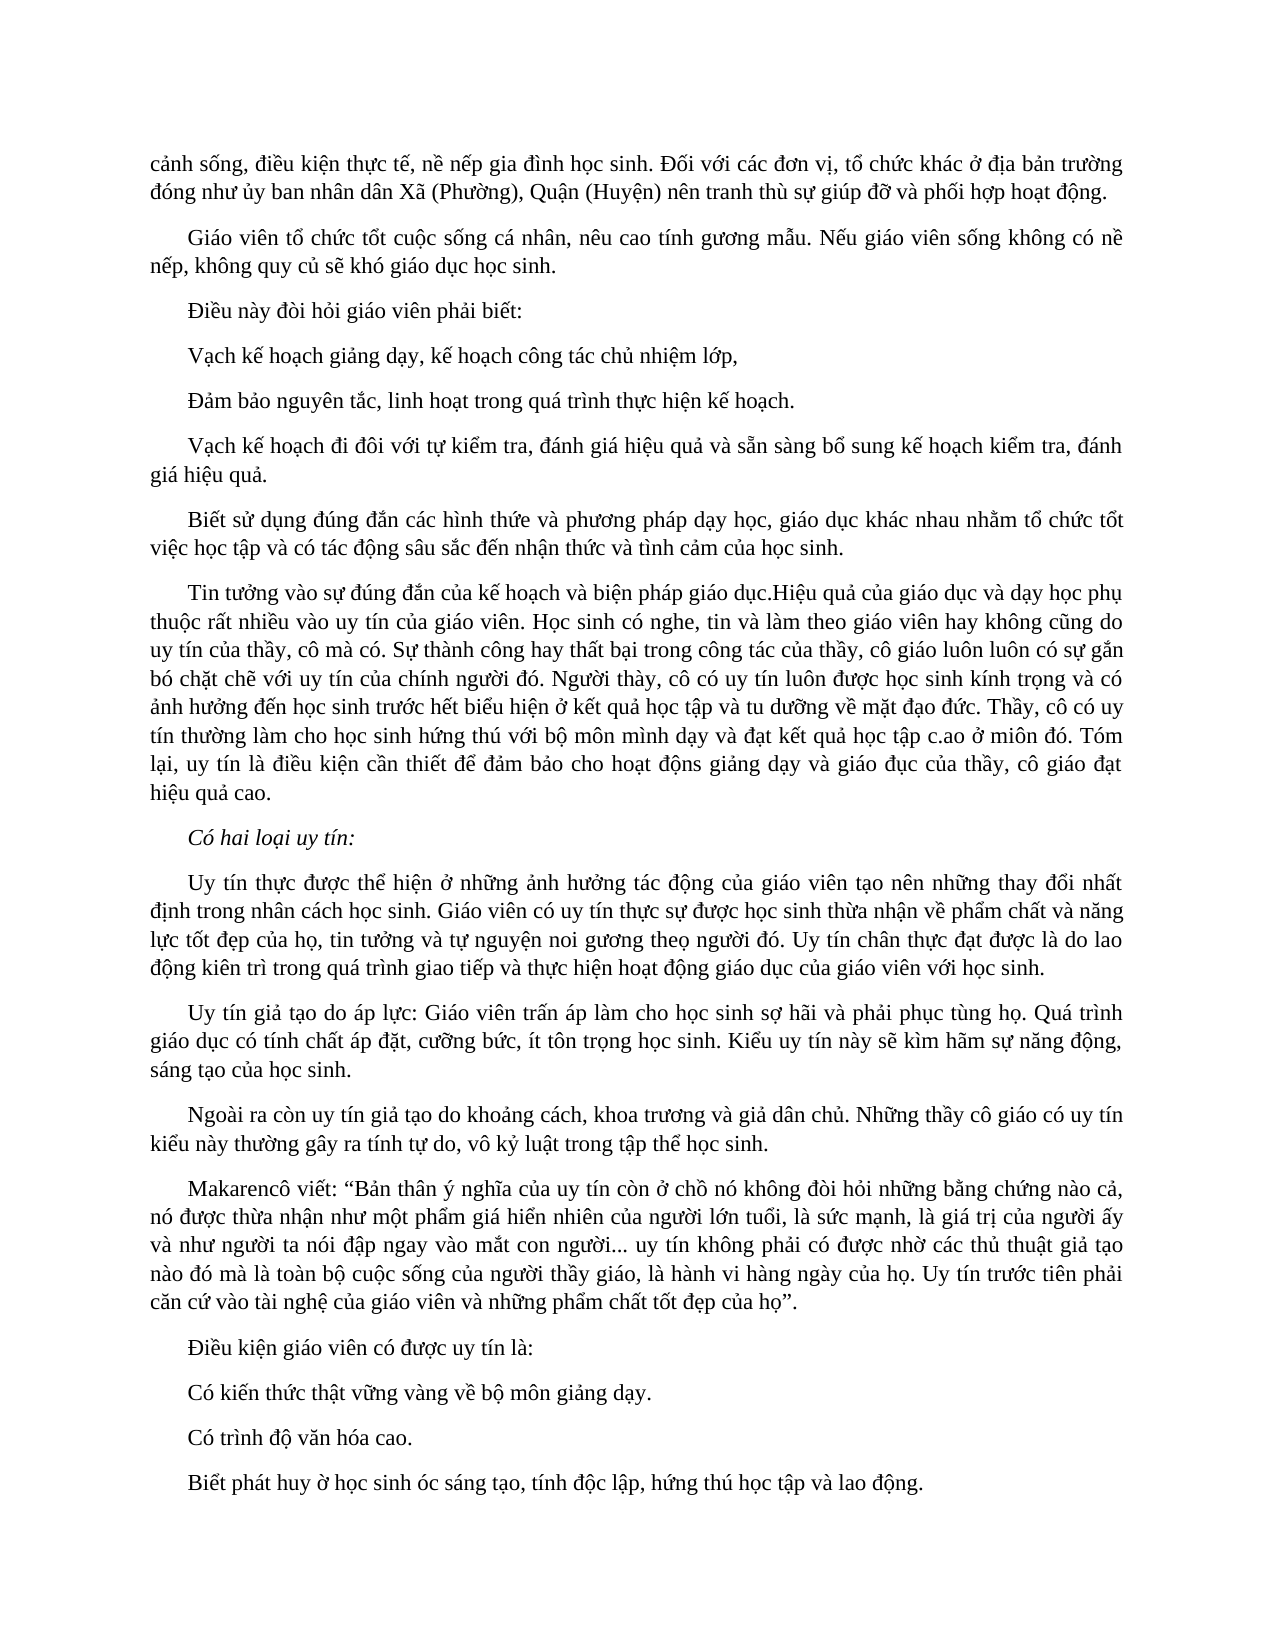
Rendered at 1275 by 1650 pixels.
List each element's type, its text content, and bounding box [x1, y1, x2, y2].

text Uy tín thực được thể hiện ở những ảnh hưởng tác động của giáo viên tạo nên những thay đổi nhất định trong nhân cách học sinh. Giáo viên có uy tín thực sự được học sinh thừa nhận về phẩm chất và năng lực tốt đẹp của họ, tin tưởng và tự nguyện noi gương theọ người đó. Uy tín chân thực đạt được là do lao động kiên trì trong quá trình giao tiếp và thực hiện hoạt động giáo dục của giáo viên với học sinh. [150, 869, 1125, 980]
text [150, 150, 1125, 205]
text Makarencô viết: “Bản thân ý nghĩa của uy tín còn ở chồ nó không đòi hỏi những bằng chứng nào cả, nó được thừa nhận như một phẩm giá hiển nhiên của người lớn tuổi, là sức mạnh, là giá trị của người ấy và như người ta nói đập ngay vào mắt con người... uy tín không phải có được nhờ các thủ thuật giả tạo nào đó mà là toàn bộ cuộc sống của người thầy giáo, là hành vi hàng ngày của họ. Uy tín trước tiên phải căn cứ vào tài nghệ của giáo viên và những phẩm chất tốt đẹp của họ”. [150, 1175, 1125, 1315]
text Có kiến thức thật vững vàng về bộ môn giảng dạy. [150, 1379, 1125, 1405]
text Có trình độ văn hóa cao. [150, 1424, 1125, 1450]
text Có hai loại uy tín: [150, 824, 1125, 850]
text Biết sử dụng đúng đắn các hình thứe và phương pháp dạy học, giáo dục khác nhau nhằm tổ chức tổt việc học tập và có tác động sâu sắc đến nhận thức và tình cảm của học sinh. [150, 506, 1125, 561]
text Vạch kế hoạch giảng dạy, kế hoạch công tác chủ nhiệm lớp, [150, 342, 1125, 368]
text Ngoài ra còn uy tín giả tạo do khoảng cách, khoa trương và giả dân chủ. Những thầy cô giáo có uy tín kiểu này thường gây ra tính tự do, vô kỷ luật trong tập thể học sinh. [150, 1101, 1125, 1156]
text Biểt phát huy ờ học sinh óc sáng tạo, tính độc lập, hứng thú học tập và lao động. [150, 1469, 1125, 1495]
text Điều này đòi hỏi giáo viên phải biết: [150, 297, 1125, 323]
text Uy tín giả tạo do áp lực: Giáo viên trấn áp làm cho học sinh sợ hãi và phải phục tùng họ. Quá trình giáo dục có tính chất áp đặt, cưỡng bức, ít tôn trọng học sinh. Kiểu uy tín này sẽ kìm hãm sự năng động, sáng tạo của học sinh. [150, 999, 1125, 1082]
text Vạch kế hoạch đi đôi với tự kiểm tra, đánh giá hiệu quả và sẵn sàng bổ sung kế hoạch kiểm tra, đánh giá hiệu quả. [150, 432, 1125, 487]
text Điều kiện giáo viên có được uy tín là: [150, 1333, 1125, 1360]
text Đảm bảo nguyên tắc, linh hoạt trong quá trình thực hiện kế hoạch. [150, 387, 1125, 414]
text Giáo viên tổ chức tổt cuộc sống cá nhân, nêu cao tính gương mẫu. Nếu giáo viên sống không có nề nếp, không quy củ sẽ khó giáo dục học sinh. [150, 223, 1125, 278]
text Tin tưởng vào sự đúng đắn của kế hoạch và biện pháp giáo dục.Hiệu quả của giáo dục và dạy học phụ thuộc rất nhiều vào uy tín của giáo viên. Học sinh có nghe, tin và làm theo giáo viên hay không cũng do uy tín của thầy, cô mà có. Sự thành công hay thất bại trong công tác của thầy, cô giáo luôn luôn có sự gắn bó chặt chẽ với uy tín của chính người đó. Người thày, cô có uy tín luôn được học sinh kính trọng và có ảnh hưởng đến học sinh trước hết biểu hiện ở kết quả học tập và tu dưỡng về mặt đạo đức. Thầy, cô có uy tín thường làm cho học sinh hứng thú với bộ môn mình dạy và đạt kết quả học tập c.ao ở miôn đó. Tóm lại, uy tín là điều kiện cần thiết để đảm bảo cho hoạt độns giảng dạy và giáo đục của thầy, cô giáo đạt hiệu quả cao. [150, 579, 1125, 805]
